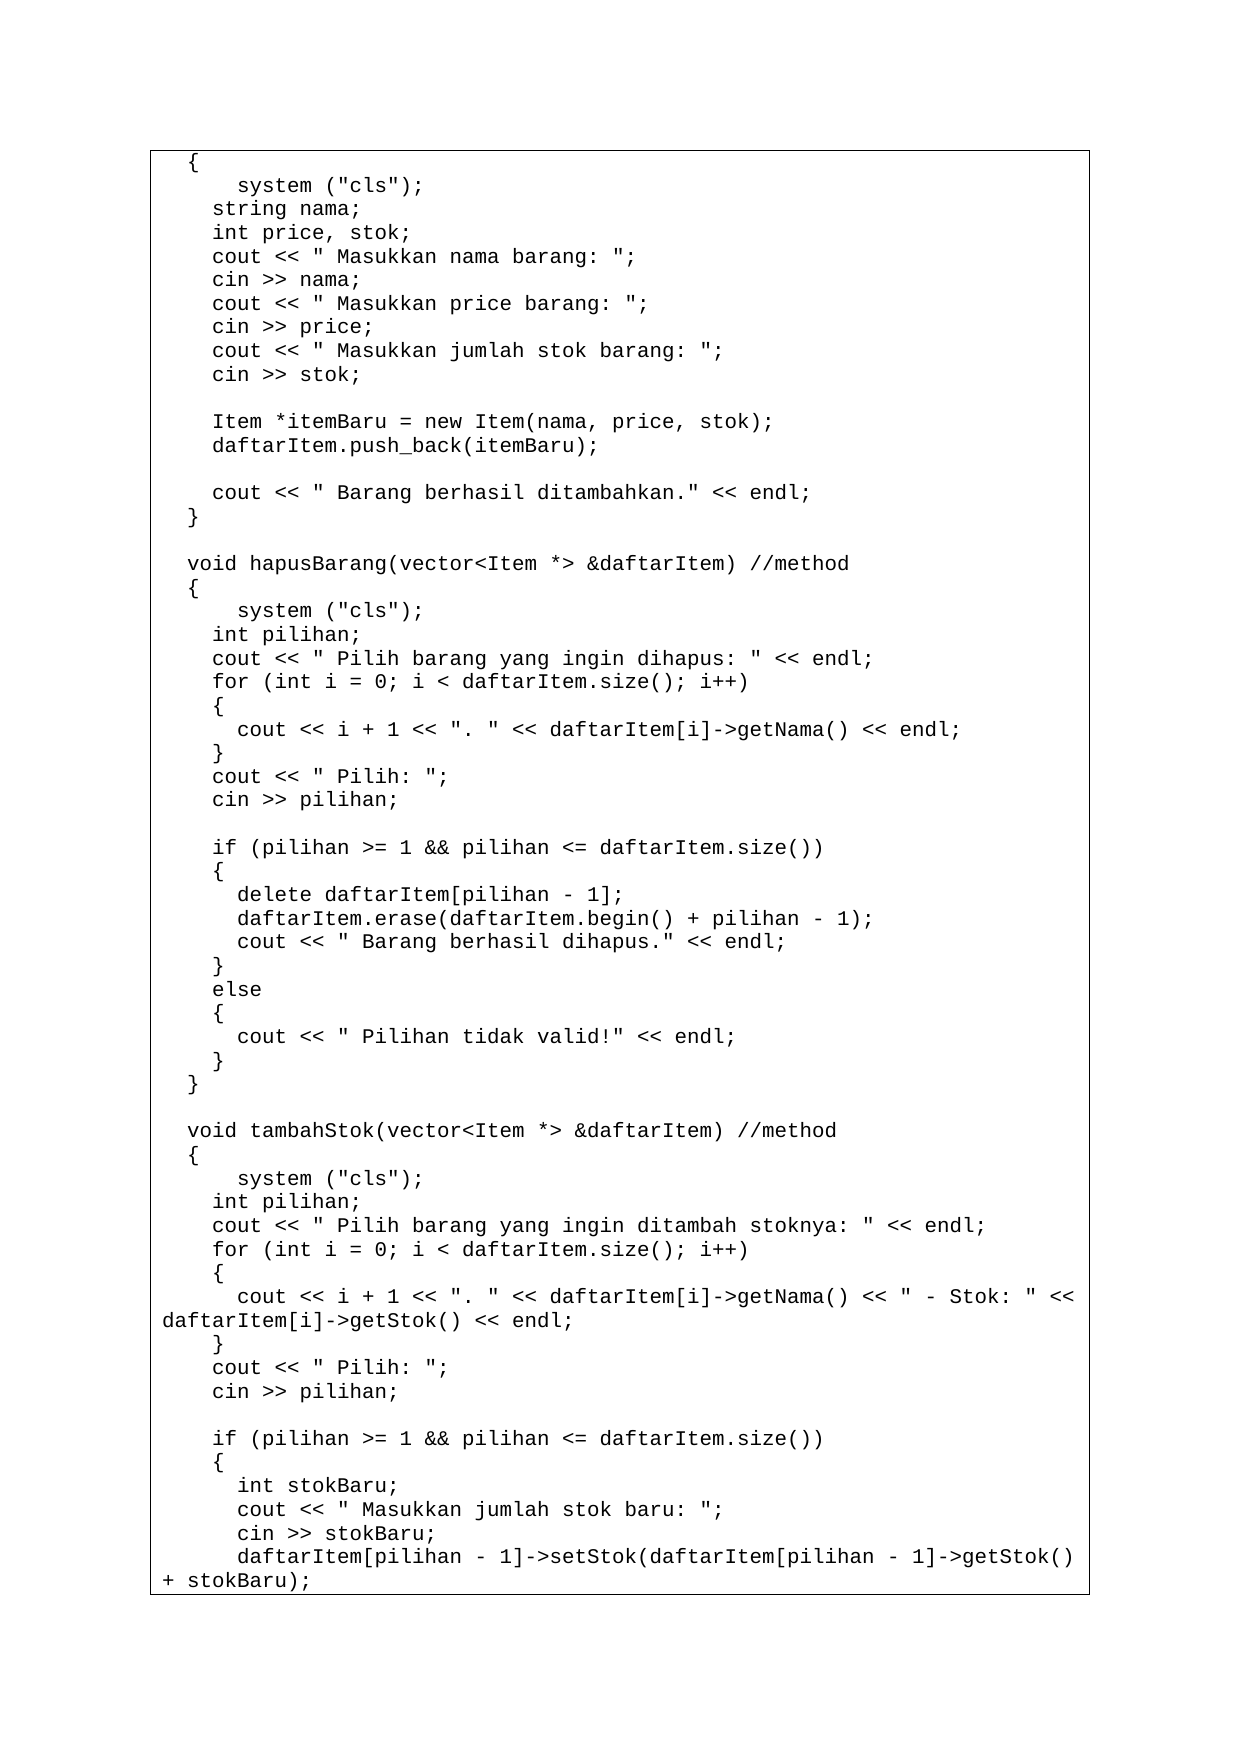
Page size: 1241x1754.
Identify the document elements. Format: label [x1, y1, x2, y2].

table_header [151, 151, 1089, 1593]
